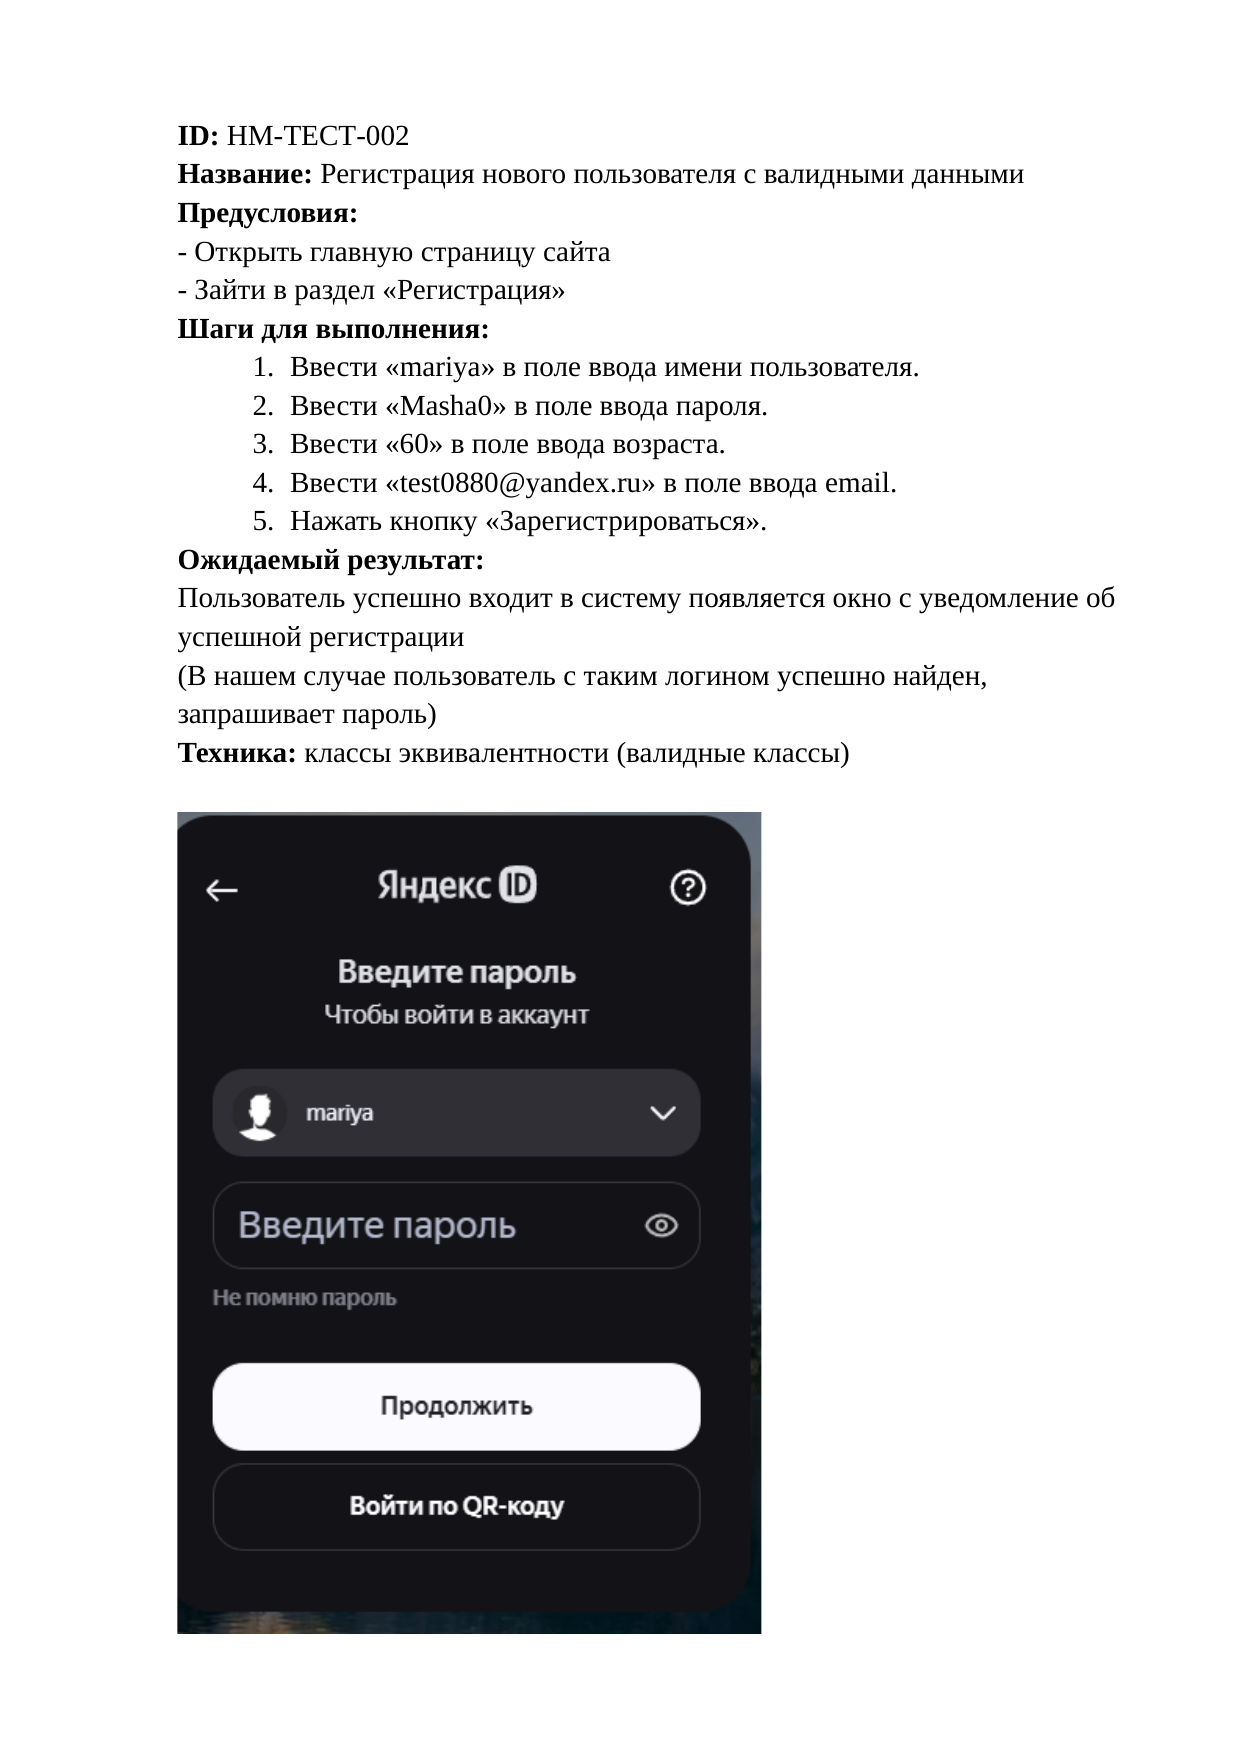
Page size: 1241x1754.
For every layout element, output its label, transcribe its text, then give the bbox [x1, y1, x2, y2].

text - Открыть главную страницу сайта - Зайти в раздел «Регистрация» [177, 234, 1152, 306]
list Ввести «60» в поле ввода возраста. [252, 426, 1152, 460]
text Предусловия: [177, 195, 1152, 229]
list Ввести «test0880@yandex.ru» в поле ввода email. [252, 465, 1152, 498]
text Ожидаемый результат: [177, 542, 1152, 576]
list Ввести «mariya» в поле ввода имени пользователя. [252, 349, 1152, 383]
text ID: НМ-ТЕСТ-002 [177, 118, 1152, 152]
picture [177, 812, 762, 1634]
list Ввести «Masha0» в поле ввода пароля. [252, 388, 1152, 421]
text Шаги для выполнения: [177, 311, 1152, 344]
text Название: Регистрация нового пользователя с валидными данными [177, 157, 1152, 190]
list Нажать кнопку «Зарегистрироваться». [252, 503, 1152, 537]
